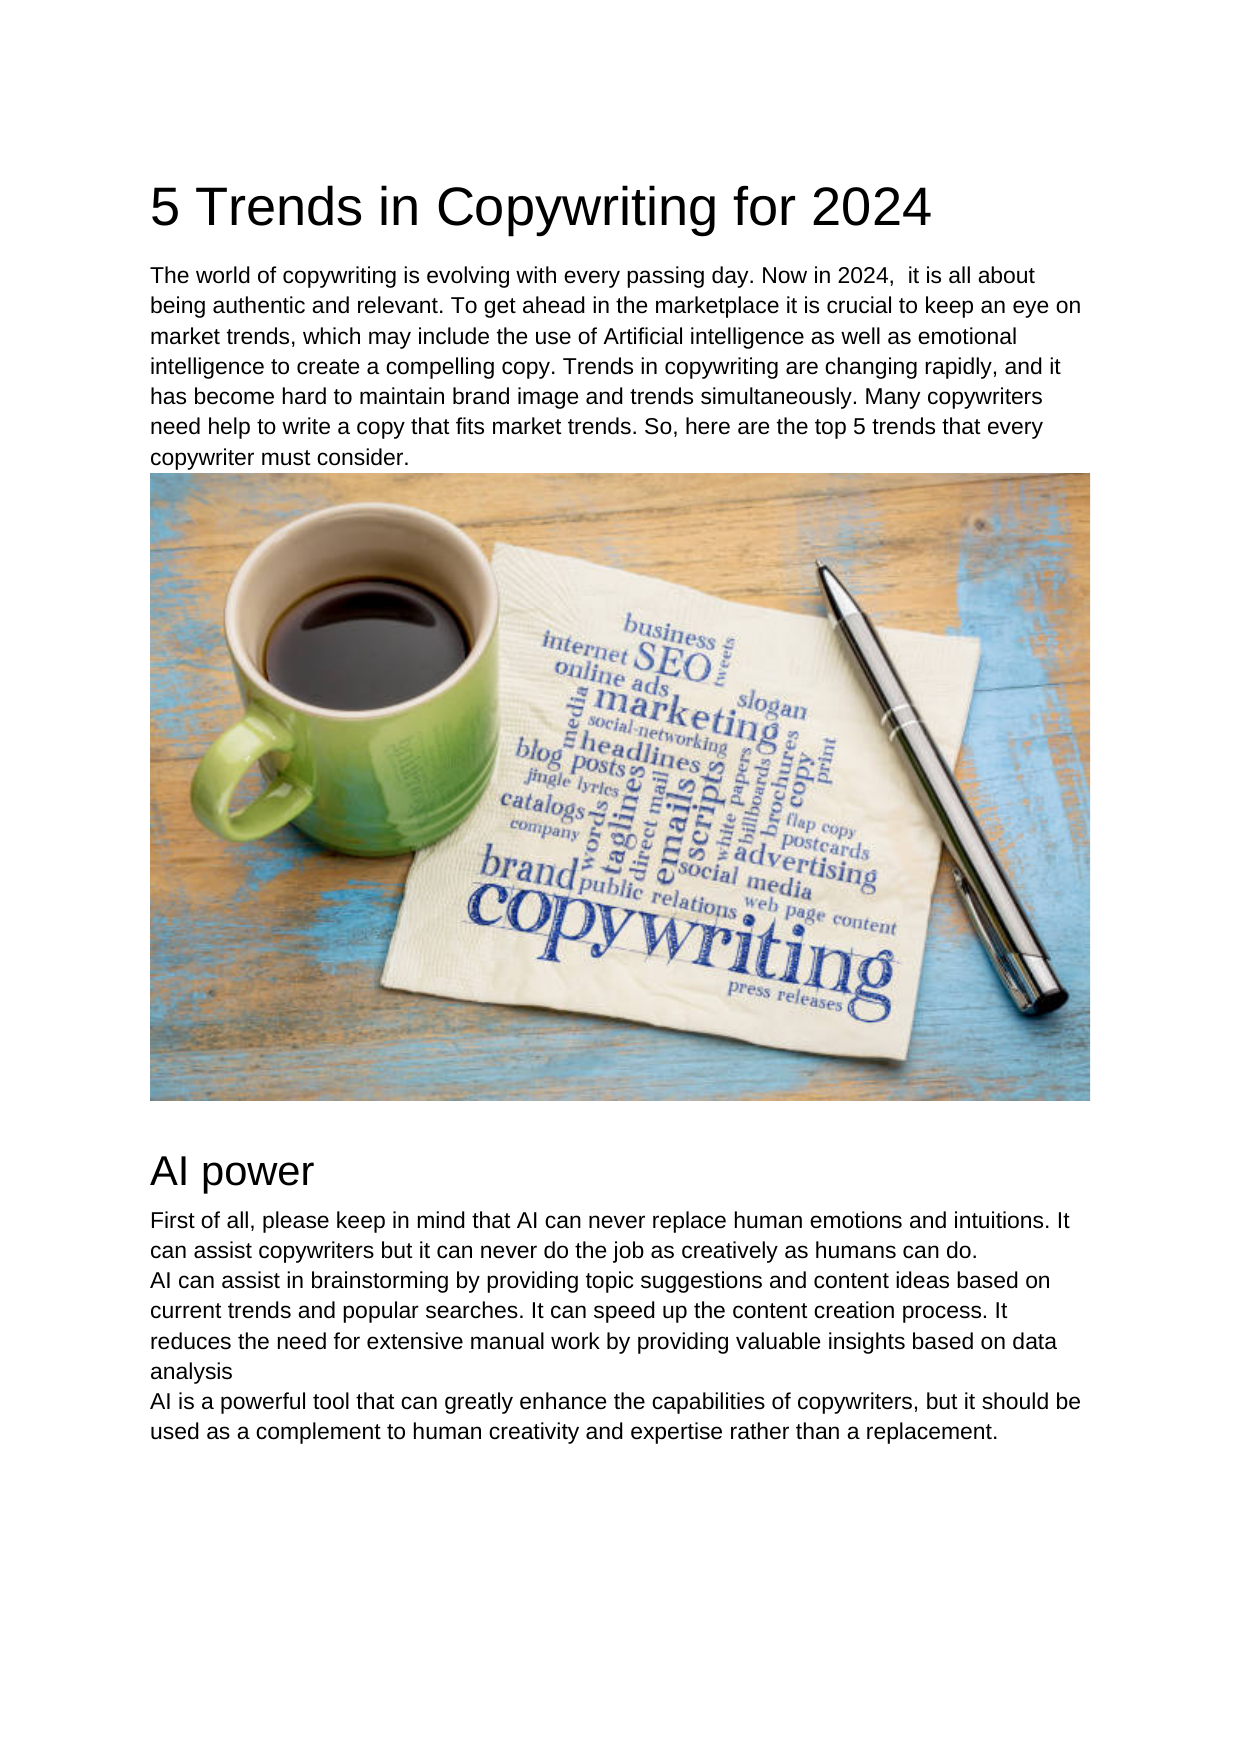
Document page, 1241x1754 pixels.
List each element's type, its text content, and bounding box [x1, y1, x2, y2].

text The world of copywriting is evolving with every passing day. Now in 2024, it is all about being authentic and relevant. To get ahead in the marketplace it is crucial to keep an eye on market trends, which may include the use of Artificial intelligence as well as emotional intelligence to create a compelling copy. Trends in copywriting are changing rapidly, and it has become hard to maintain brand image and trends simultaneously. Many copywriters need help to write a copy that fits market trends. So, here are the top 5 trends that every copywriter must consider. [150, 262, 1090, 470]
text AI can assist in brainstorming by providing topic suggestions and content ideas based on current trends and popular searches. It can speed up the content creation process. It reduces the need for extensive manual work by providing valuable insights based on data analysis [150, 1267, 1090, 1384]
text First of all, please keep in mind that AI can never replace human emotions and intuitions. It can assist copywriters but it can never do the job as creatively as humans can do. [150, 1207, 1090, 1263]
subtitle AI power [150, 1146, 1090, 1194]
picture [150, 473, 1091, 1101]
title 5 Trends in Copywriting for 2024 [150, 175, 1090, 237]
text AI is a powerful tool that can greatly enhance the capabilities of copywriters, but it should be used as a complement to human creativity and expertise rather than a replacement. [150, 1388, 1090, 1444]
